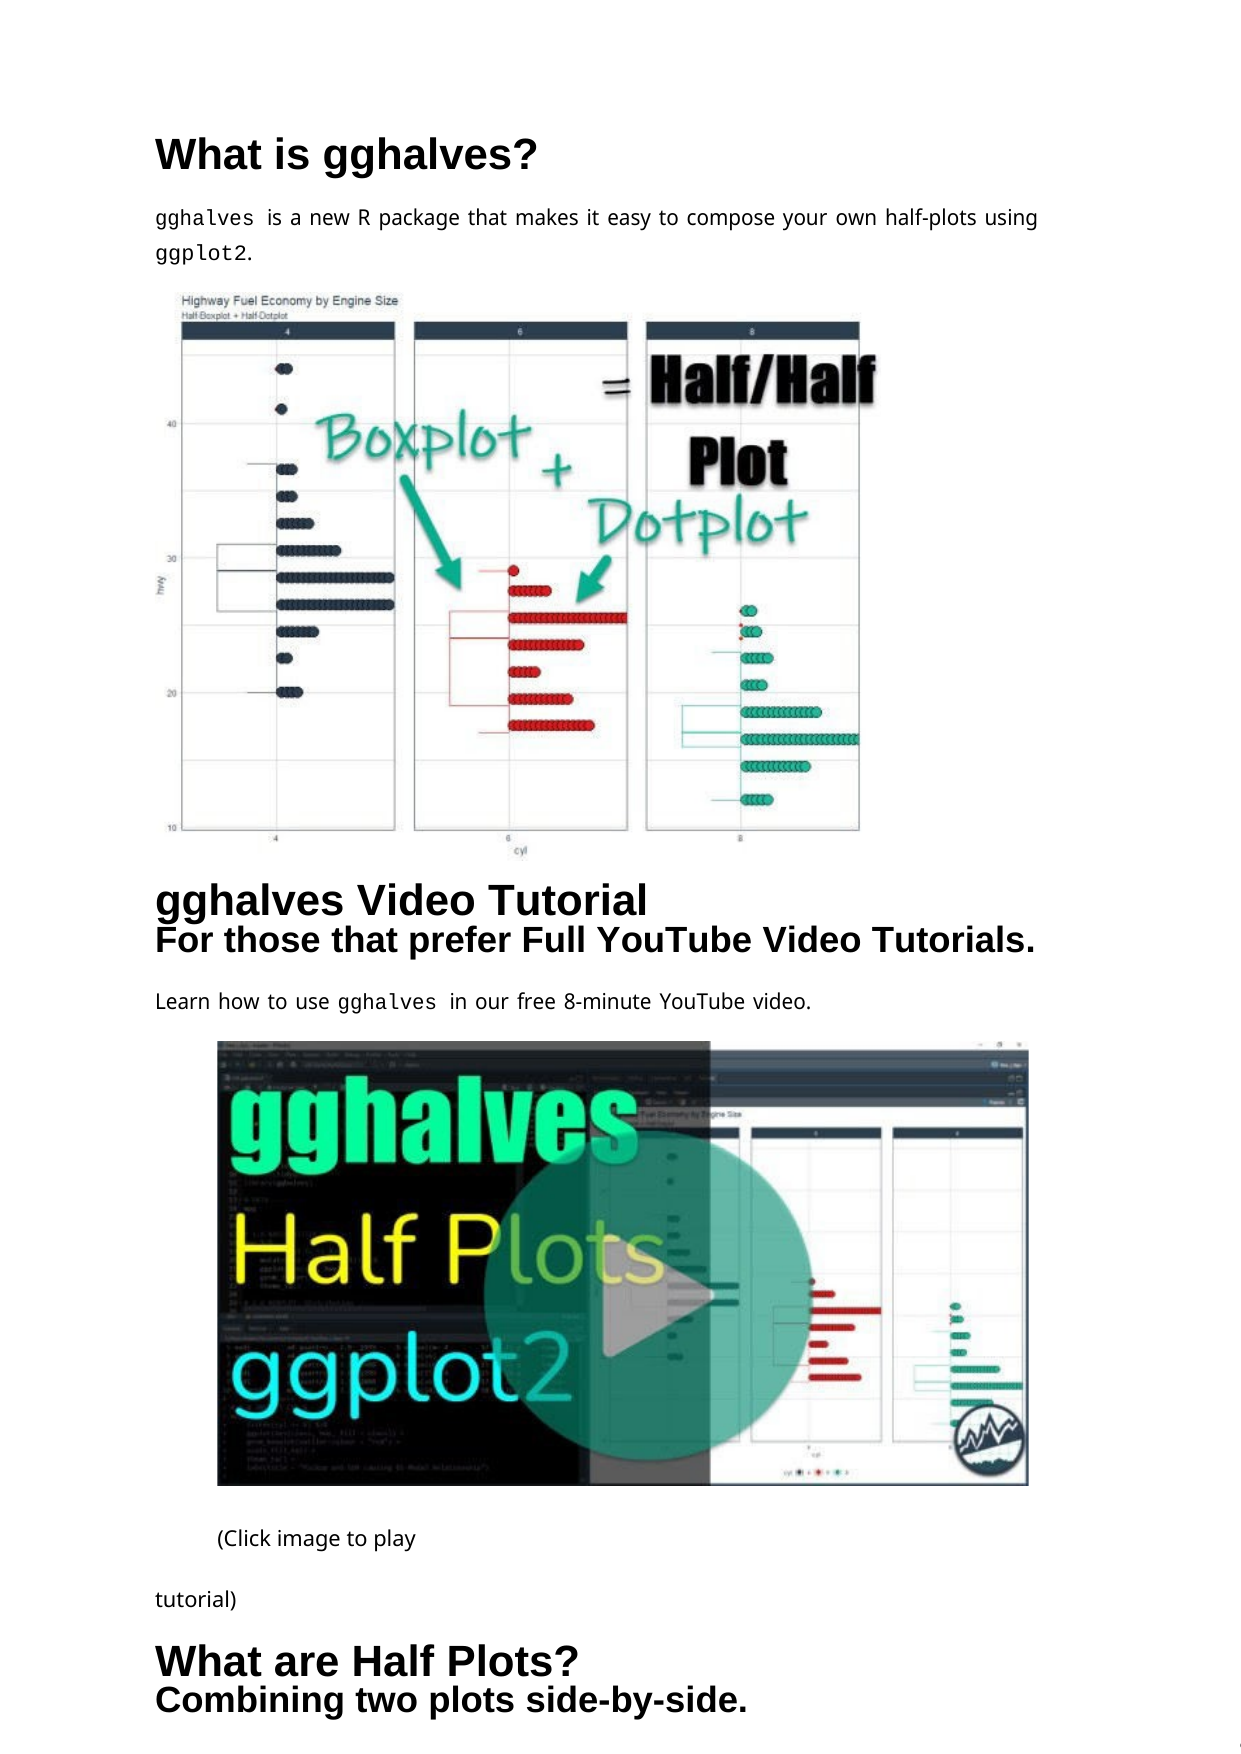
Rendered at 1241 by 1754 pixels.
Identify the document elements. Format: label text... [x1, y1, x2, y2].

text (Click image to play tutorial) [155, 1046, 489, 1614]
subtitle What are Half Plots? [155, 1646, 1096, 1684]
text gghalves is a new R package that makes it easy to compose your own half-plots using [155, 202, 1096, 232]
subtitle What is gghalves? [155, 128, 1096, 179]
picture [154, 292, 882, 861]
picture [217, 1041, 1029, 1486]
subtitle Combining two plots side-by-side. [155, 1684, 1096, 1720]
text ggplot2. [155, 237, 1096, 267]
subtitle For those that prefer Full YouTube Video Tutorials. [155, 924, 1096, 960]
text Learn how to use gghalves in our free 8-minute YouTube video. [155, 986, 1096, 1016]
